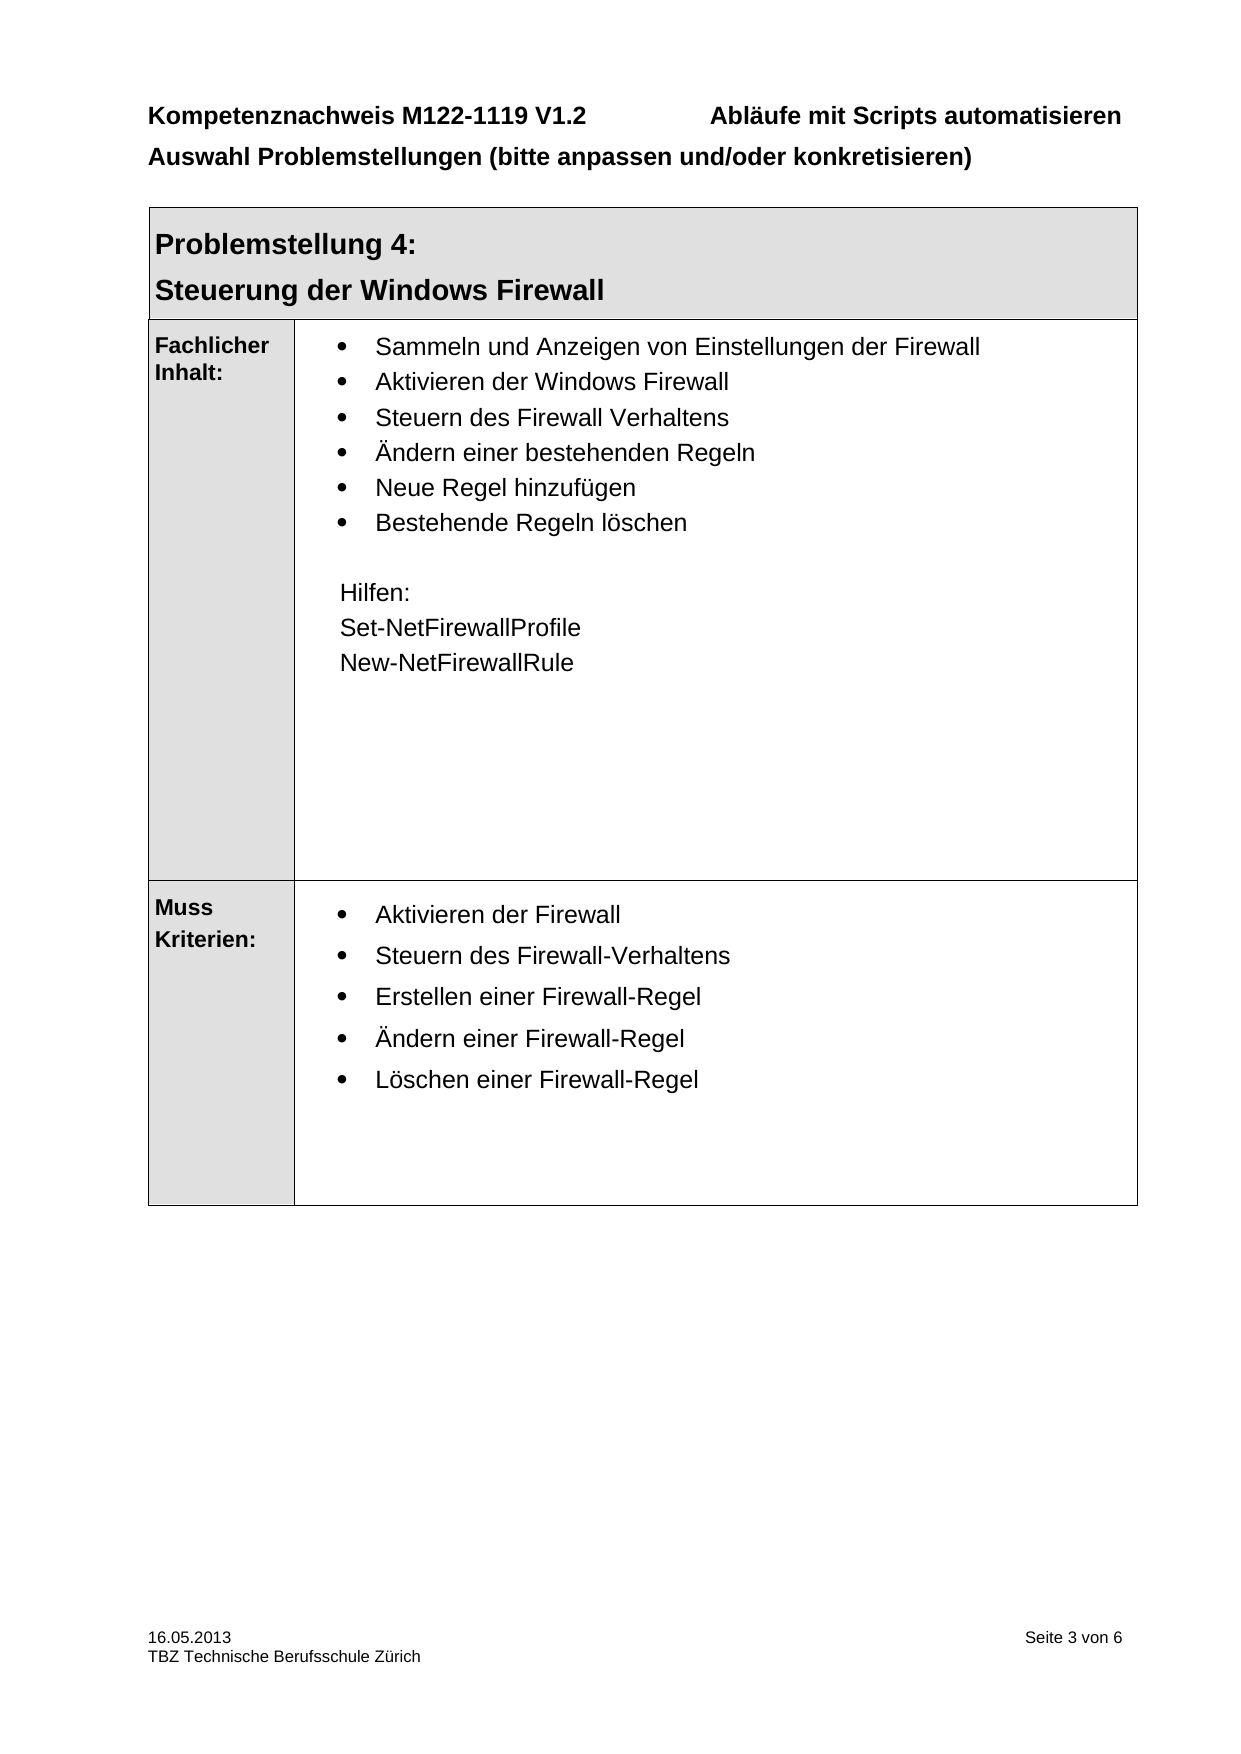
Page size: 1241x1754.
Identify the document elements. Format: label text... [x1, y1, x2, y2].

table_cell Muss Kriterien: [149, 881, 294, 1204]
table_cell Sammeln und Anzeigen von Einstellungen der Firewall Aktivieren der Windows Firewall Steuern des Firewall Verhaltens Ändern einer bestehenden Regeln Neue Regel hinzufügen Bestehende Regeln löschen Hilfen: Set-NetFirewallProfile New-NetFirewallRule [295, 320, 1137, 880]
table_cell Aktivieren der Firewall Steuern des Firewall-Verhaltens Erstellen einer Firewall-Regel Ändern einer Firewall-Regel Löschen einer Firewall-Regel [295, 881, 1137, 1204]
table_cell Problemstellung 4: Steuerung der Windows Firewall [150, 208, 1137, 318]
table_cell Fachlicher Inhalt: [149, 320, 294, 880]
